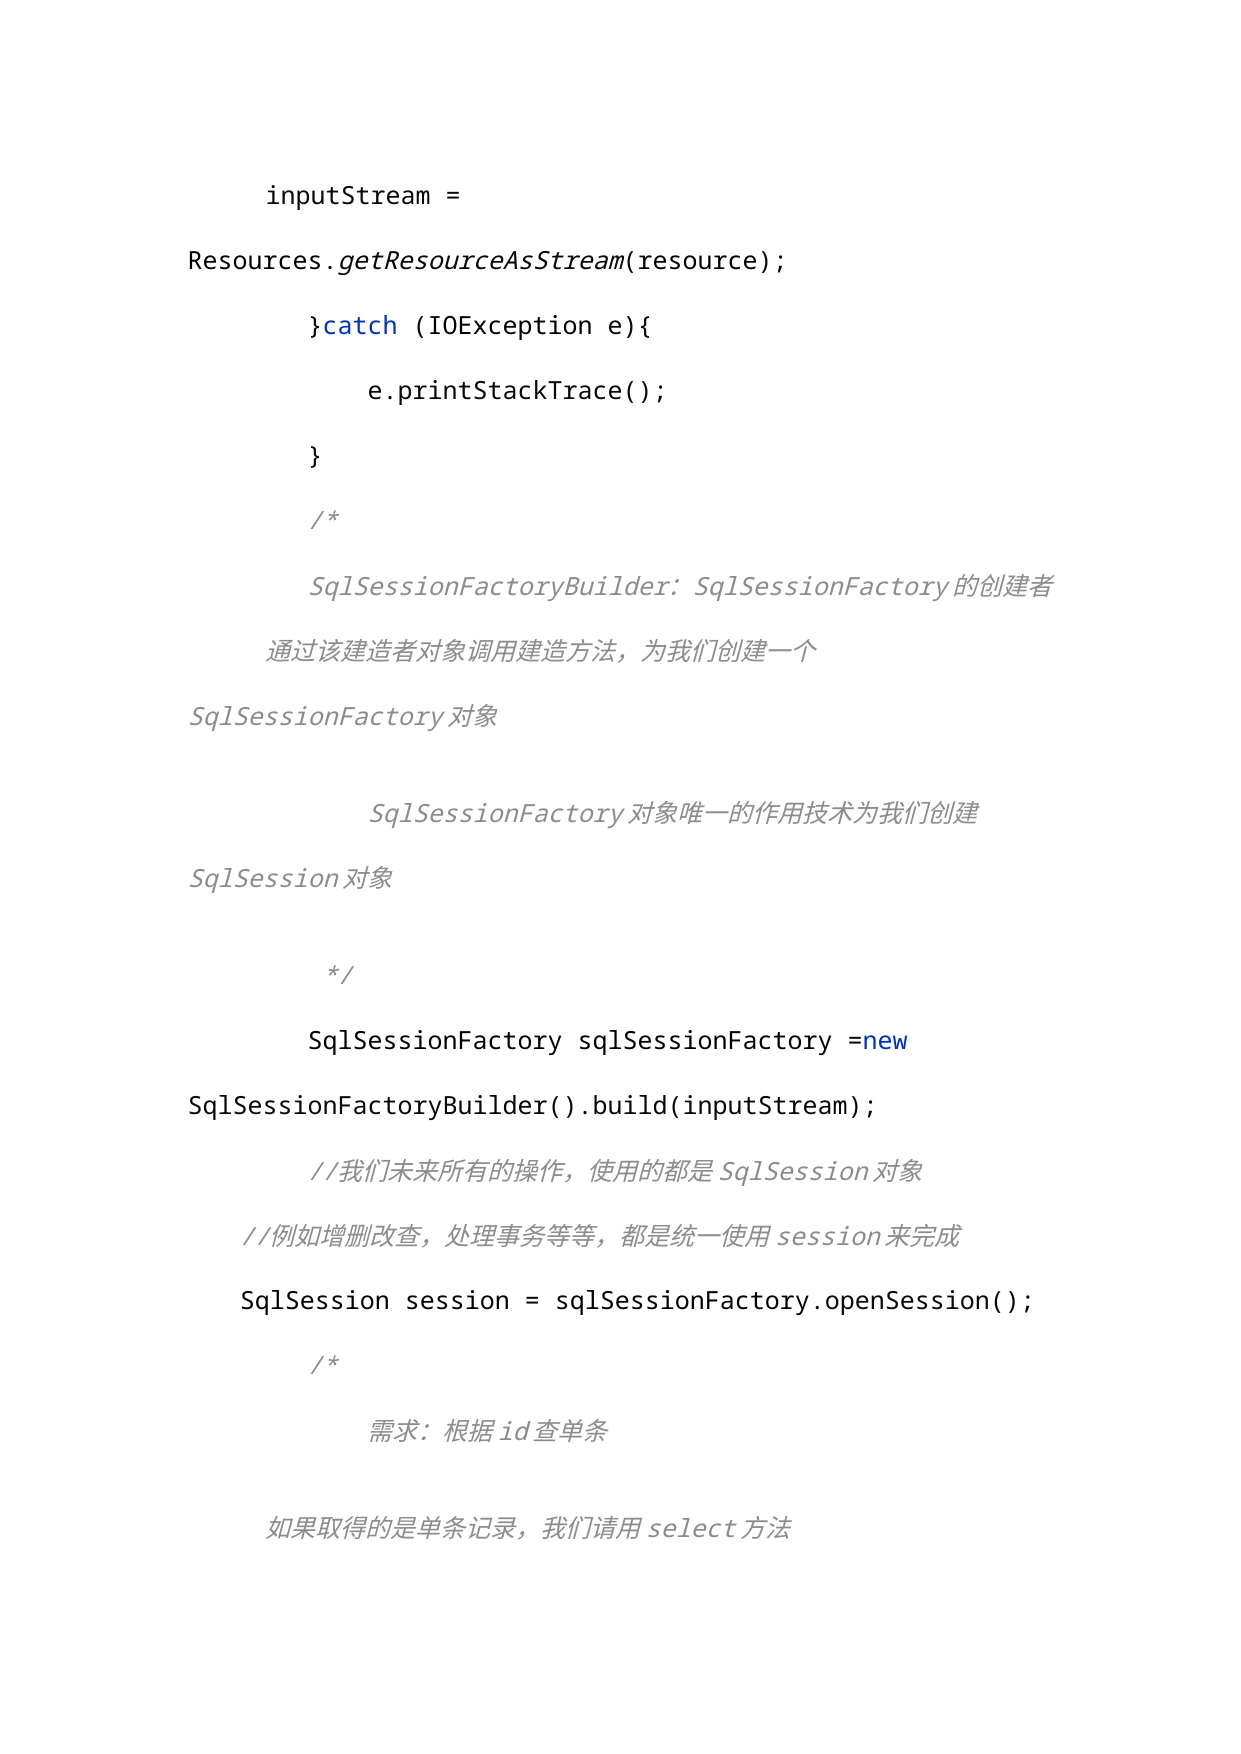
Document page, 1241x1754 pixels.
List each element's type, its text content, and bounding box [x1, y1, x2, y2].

text /* [187, 1332, 1053, 1397]
text SqlSessionFactory对象唯一的作用技术为我们创建SqlSession对象 [187, 779, 1053, 909]
text /* [187, 487, 1053, 552]
text */ [187, 942, 1053, 1007]
text 需求：根据id查单条 [187, 1397, 1053, 1462]
text 如果取得的是单条记录，我们请用select方法 [187, 1494, 1053, 1559]
text SqlSession session = sqlSessionFactory.openSession(); [187, 1267, 1053, 1332]
text //我们未来所有的操作，使用的都是SqlSession对象 [187, 1137, 1053, 1202]
text SqlSessionFactoryBuilder：SqlSessionFactory的创建者 [187, 552, 1053, 617]
text 通过该建造者对象调用建造方法，为我们创建一个SqlSessionFactory对象 [187, 617, 1053, 747]
text }catch (IOException e){ [187, 292, 1053, 357]
text inputStream = Resources.getResourceAsStream(resource); [187, 162, 1053, 292]
text e.printStackTrace(); [187, 357, 1053, 422]
text } [187, 422, 1053, 487]
text //例如增删改查，处理事务等等，都是统一使用session来完成 [187, 1202, 1053, 1267]
text SqlSessionFactory sqlSessionFactory =new SqlSessionFactoryBuilder().build(inputStream); [187, 1007, 1053, 1137]
